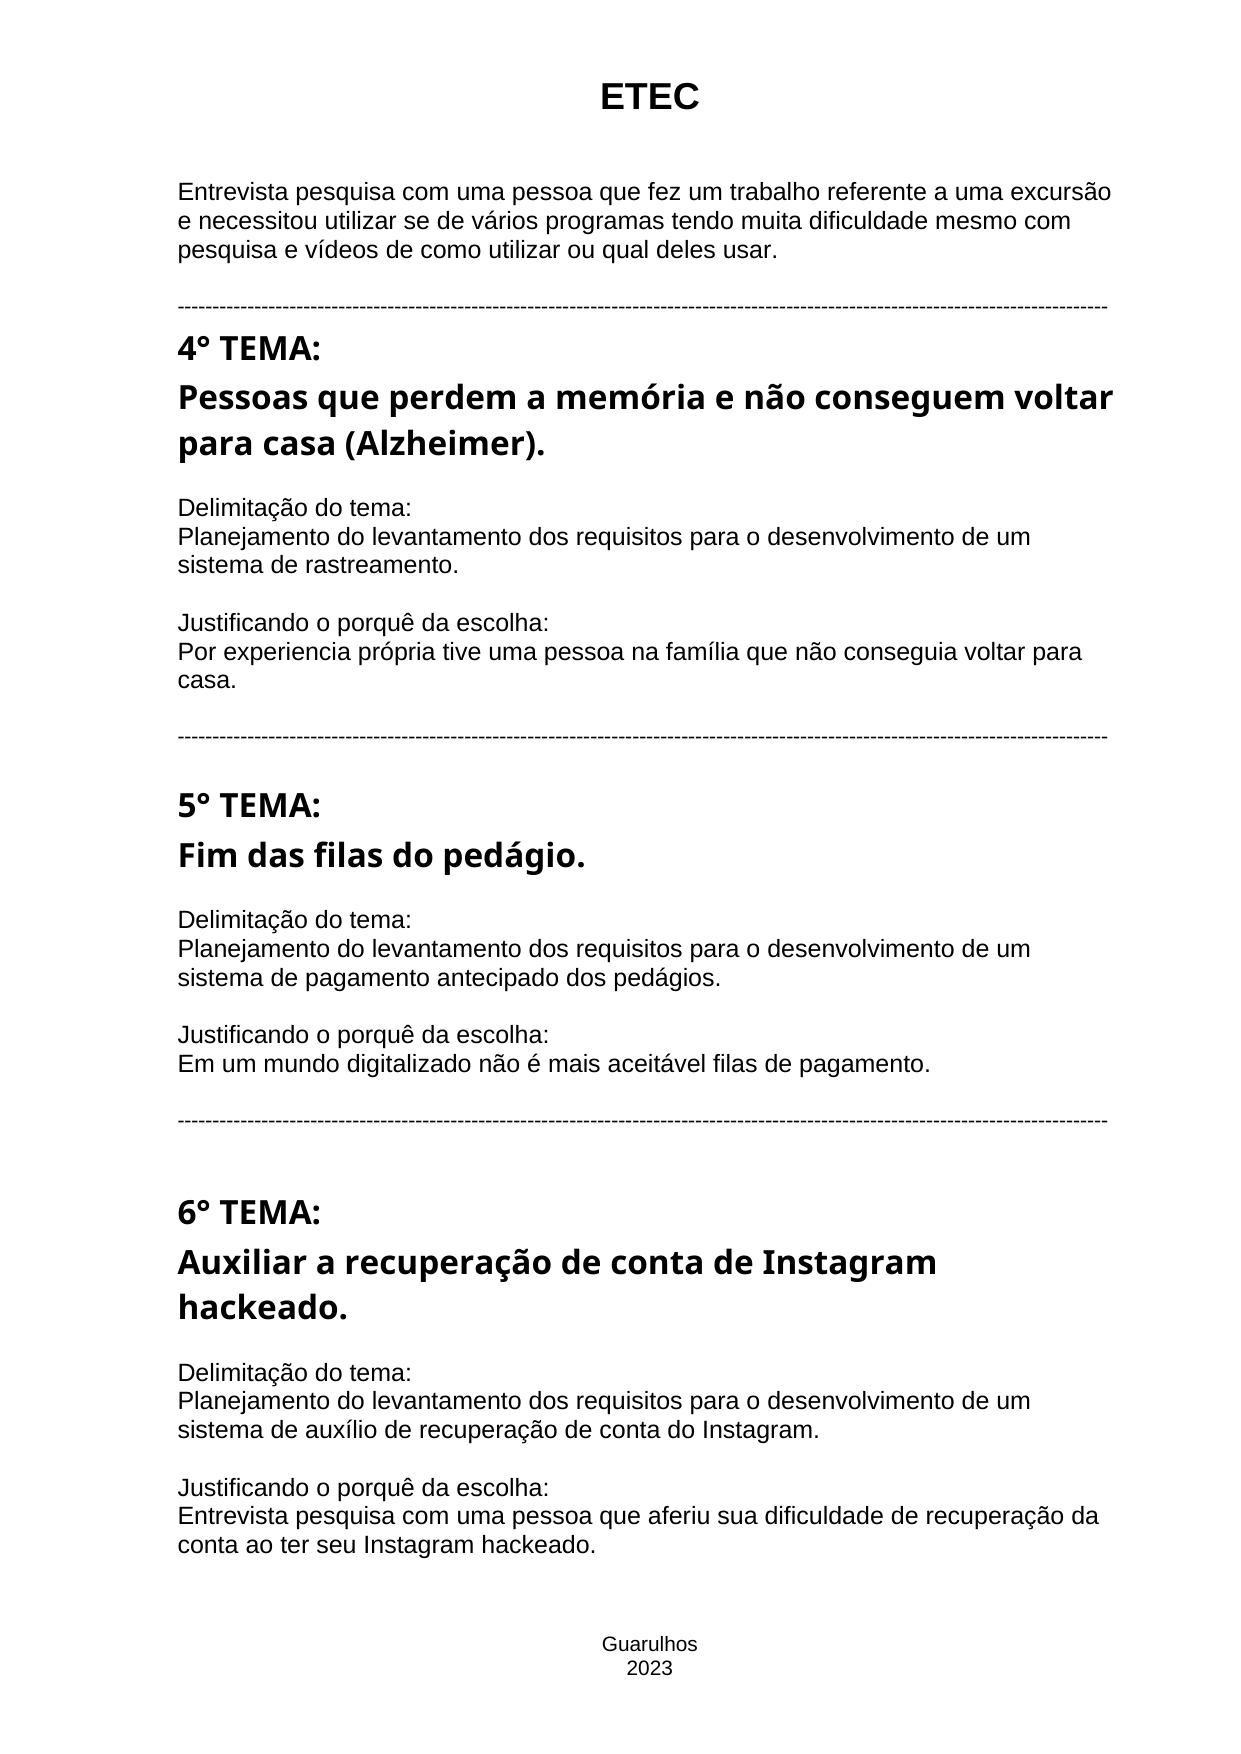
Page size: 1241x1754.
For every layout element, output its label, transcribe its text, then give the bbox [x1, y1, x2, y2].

subtitle 6° TEMA: [177, 1189, 1122, 1234]
text ------------------------------------------------------------------------------------------------------------------------------------- [177, 1106, 1122, 1134]
text Planejamento do levantamento dos requisitos para o desenvolvimento de um sistema de pagamento antecipado dos pedágios. [177, 934, 1122, 992]
subtitle Fim das filas do pedágio. [177, 832, 1122, 877]
subtitle 4° TEMA: [177, 324, 1122, 370]
text ------------------------------------------------------------------------------------------------------------------------------------- [177, 722, 1122, 750]
text Justificando o porquê da escolha: [177, 608, 1122, 637]
text Justificando o porquê da escolha: [177, 1472, 1122, 1501]
text Entrevista pesquisa com uma pessoa que aferiu sua dificuldade de recuperação da conta ao ter seu Instagram hackeado. [177, 1501, 1122, 1559]
text Entrevista pesquisa com uma pessoa que fez um trabalho referente a uma excursão e necessitou utilizar se de vários programas tendo muita dificuldade mesmo com pesquisa e vídeos de como utilizar ou qual deles usar. [177, 177, 1122, 263]
subtitle Auxiliar a recuperação de conta de Instagram hackeado. [177, 1239, 1122, 1329]
subtitle Pessoas que perdem a memória e não conseguem voltar para casa (Alzheimer). [177, 374, 1122, 465]
text ------------------------------------------------------------------------------------------------------------------------------------- [177, 292, 1122, 320]
text Planejamento do levantamento dos requisitos para o desenvolvimento de um sistema de auxílio de recuperação de conta do Instagram. [177, 1386, 1122, 1444]
text Justificando o porquê da escolha: [177, 1020, 1122, 1049]
text Por experiencia própria tive uma pessoa na família que não conseguia voltar para casa. [177, 637, 1122, 694]
subtitle 5° TEMA: [177, 782, 1122, 828]
text Delimitação do tema: [177, 493, 1122, 522]
text Delimitação do tema: [177, 1357, 1122, 1386]
text Delimitação do tema: [177, 905, 1122, 934]
text Planejamento do levantamento dos requisitos para o desenvolvimento de um sistema de rastreamento. [177, 522, 1122, 579]
text Em um mundo digitalizado não é mais aceitável filas de pagamento. [177, 1049, 1122, 1078]
